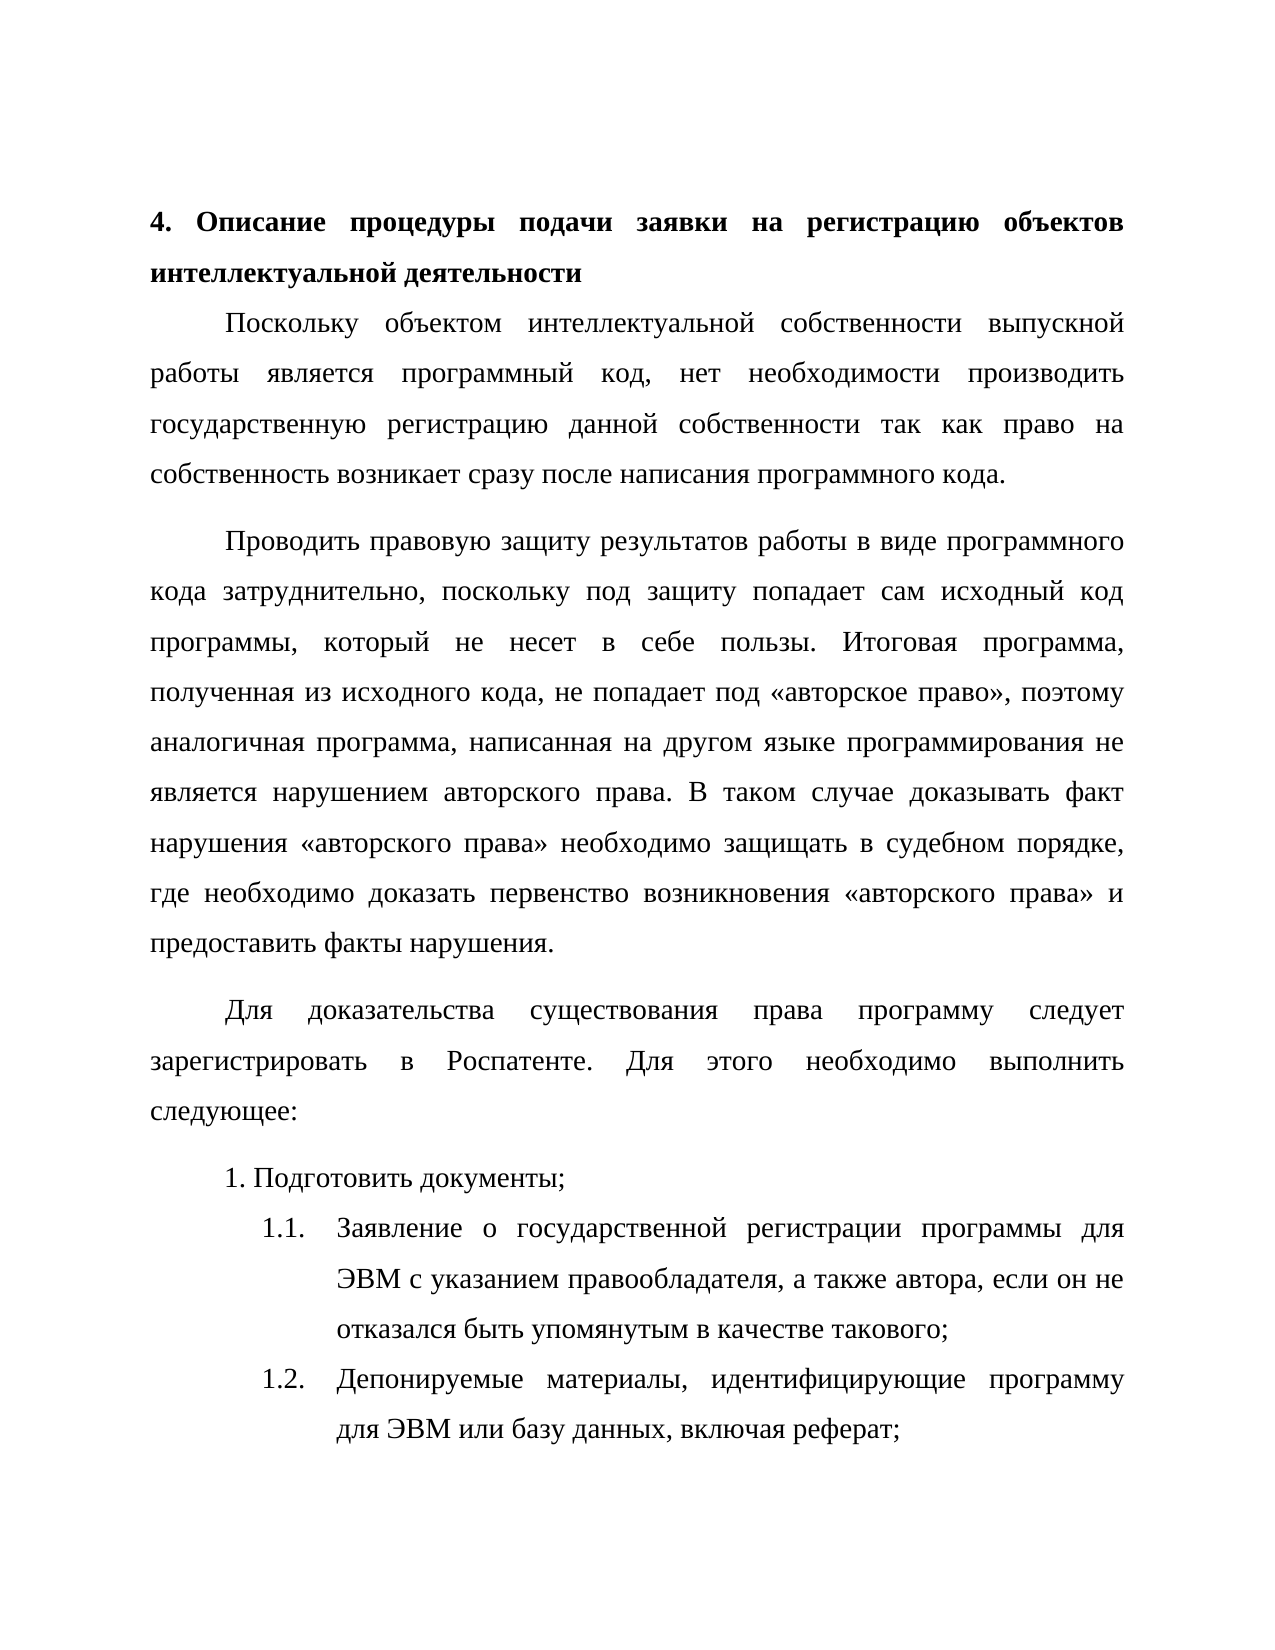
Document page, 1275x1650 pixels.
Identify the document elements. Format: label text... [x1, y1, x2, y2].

text Поскольку объектом интеллектуальной собственности выпускной работы является программный код, нет необходимости производить государственную регистрацию данной собственности так как право на собственность возникает сразу после написания программного кода. [150, 305, 1125, 489]
text Для доказательства существования права программу следует зарегистрировать в Роспатенте. Для этого необходимо выполнить следующее: [150, 992, 1125, 1127]
list Подготовить документы; [224, 1160, 1125, 1194]
subtitle 4. Описание процедуры подачи заявки на регистрацию объектов интеллектуальной деятельности [150, 204, 1125, 288]
text Проводить правовую защиту результатов работы в виде программного кода затруднительно, поскольку под защиту попадает сам исходный код программы, который не несет в себе пользы. Итоговая программа, полученная из исходного кода, не попадает под «авторское право», поэтому аналогичная программа, написанная на другом языке программирования не является нарушением авторского права. В таком случае доказывать факт нарушения «авторского права» необходимо защищать в судебном порядке, где необходимо доказать первенство возникновения «авторского права» и предоставить факты нарушения. [150, 523, 1125, 959]
list Заявление о государственной регистрации программы для ЭВМ с указанием правообладателя, а также автора, если он не отказался быть упомянутым в качестве такового; [261, 1210, 1125, 1344]
list Депонируемые материалы, идентифицирующие программу для ЭВМ или базу данных, включая реферат; [261, 1361, 1125, 1445]
